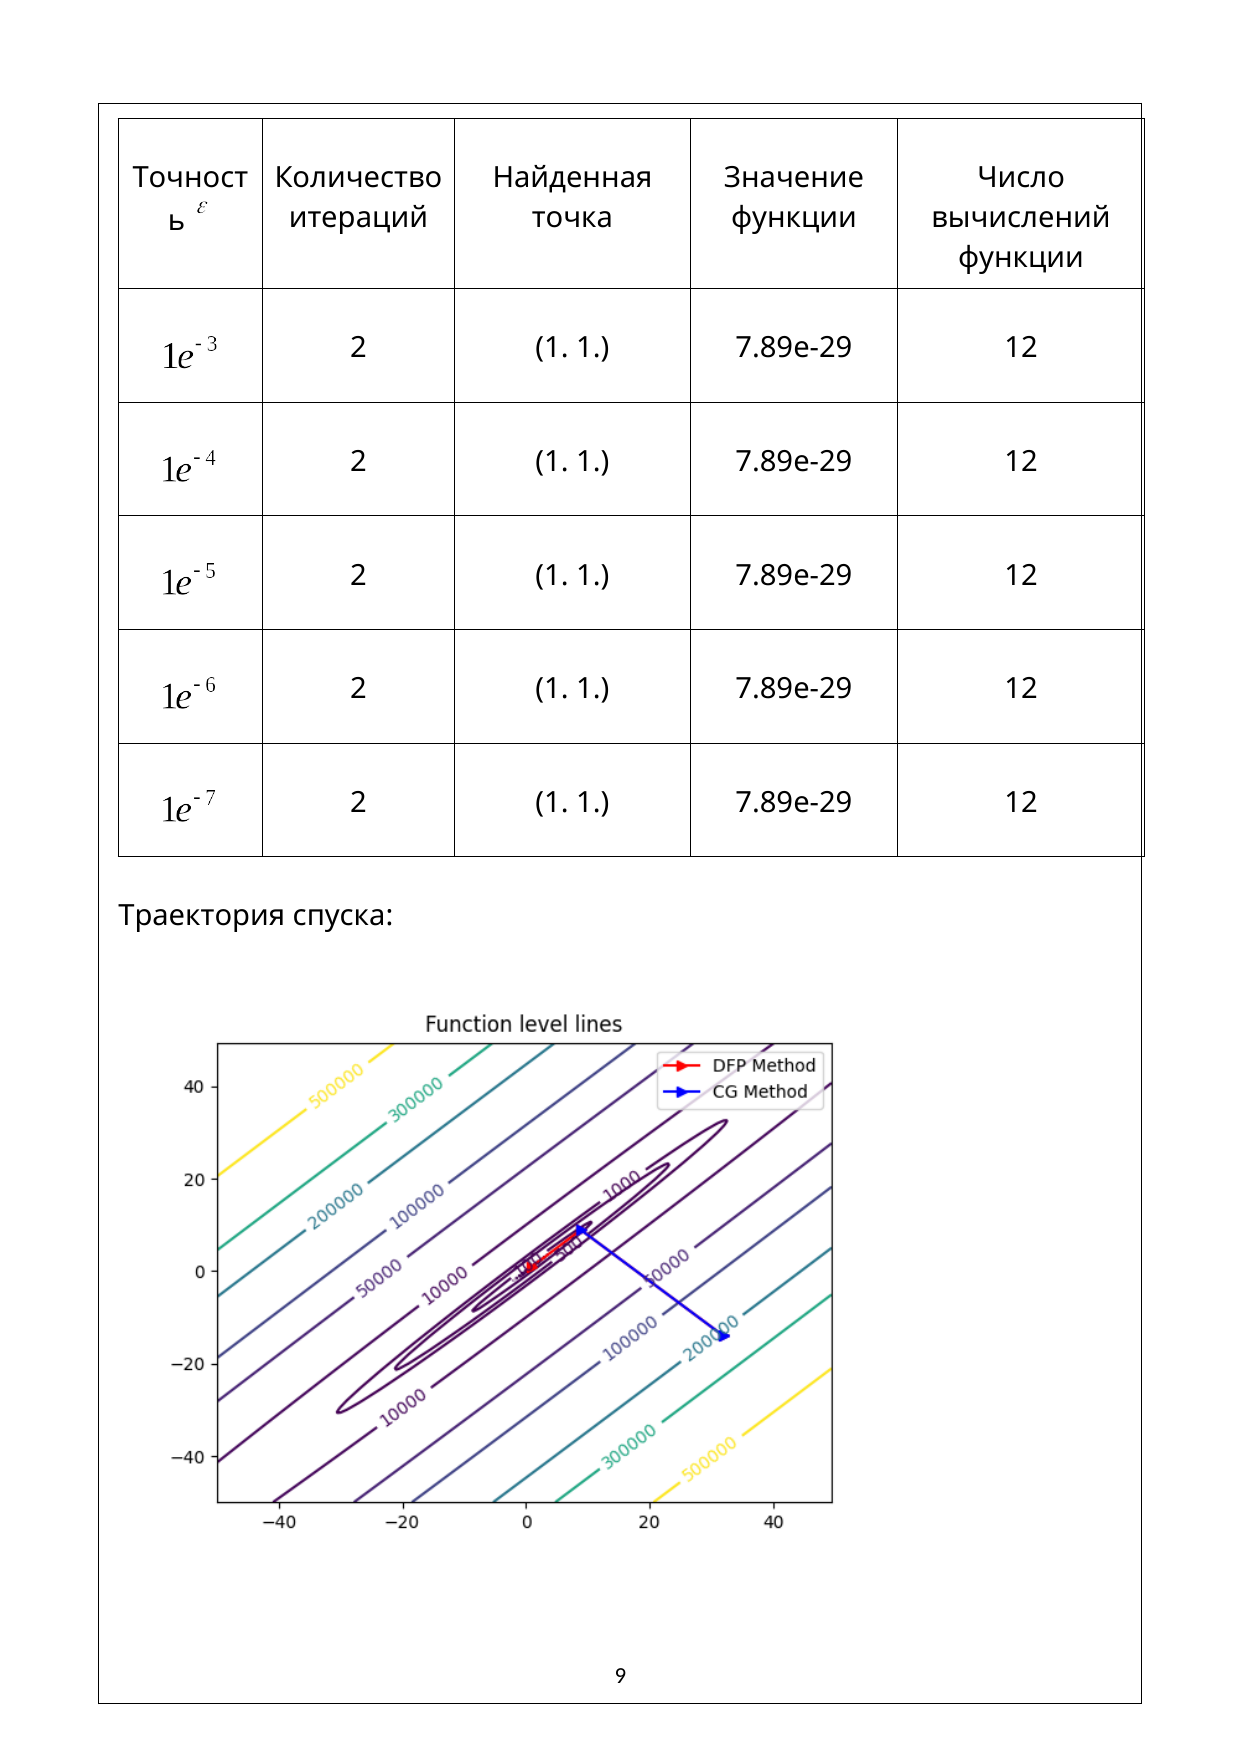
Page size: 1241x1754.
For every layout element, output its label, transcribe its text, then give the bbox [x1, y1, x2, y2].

table_cell 12 [898, 516, 1141, 629]
table_cell 7.89e-29 [691, 403, 897, 515]
table_cell [119, 630, 262, 742]
picture [118, 971, 911, 1568]
table_cell 12 [898, 630, 1141, 742]
table_cell 2 [263, 744, 454, 856]
table_cell 12 [898, 403, 1141, 515]
table_cell [119, 289, 262, 402]
text Траектория спуска: [118, 894, 1122, 934]
table_header Число вычислений функции [898, 119, 1141, 288]
table_cell (1. 1.) [455, 403, 690, 515]
table_cell 7.89e-29 [691, 516, 897, 629]
table_cell 2 [263, 516, 454, 629]
table_cell 7.89e-29 [691, 744, 897, 856]
table_cell [119, 403, 262, 515]
table_cell 2 [263, 289, 454, 402]
table_header Точность [119, 119, 262, 288]
table_cell 7.89e-29 [691, 630, 897, 742]
table_header Найденная точка [455, 119, 690, 288]
table_header Количество итераций [263, 119, 454, 288]
table_cell (1. 1.) [455, 744, 690, 856]
table_cell 2 [263, 630, 454, 742]
table_cell (1. 1.) [455, 516, 690, 629]
table_cell (1. 1.) [455, 289, 690, 402]
table_cell 12 [898, 289, 1141, 402]
table_cell 7.89e-29 [691, 289, 897, 402]
table_cell 12 [898, 744, 1141, 856]
table_header Значение функции [691, 119, 897, 288]
table_cell (1. 1.) [455, 630, 690, 742]
table_cell 2 [263, 403, 454, 515]
table_cell [119, 516, 262, 629]
table_cell [119, 744, 262, 856]
